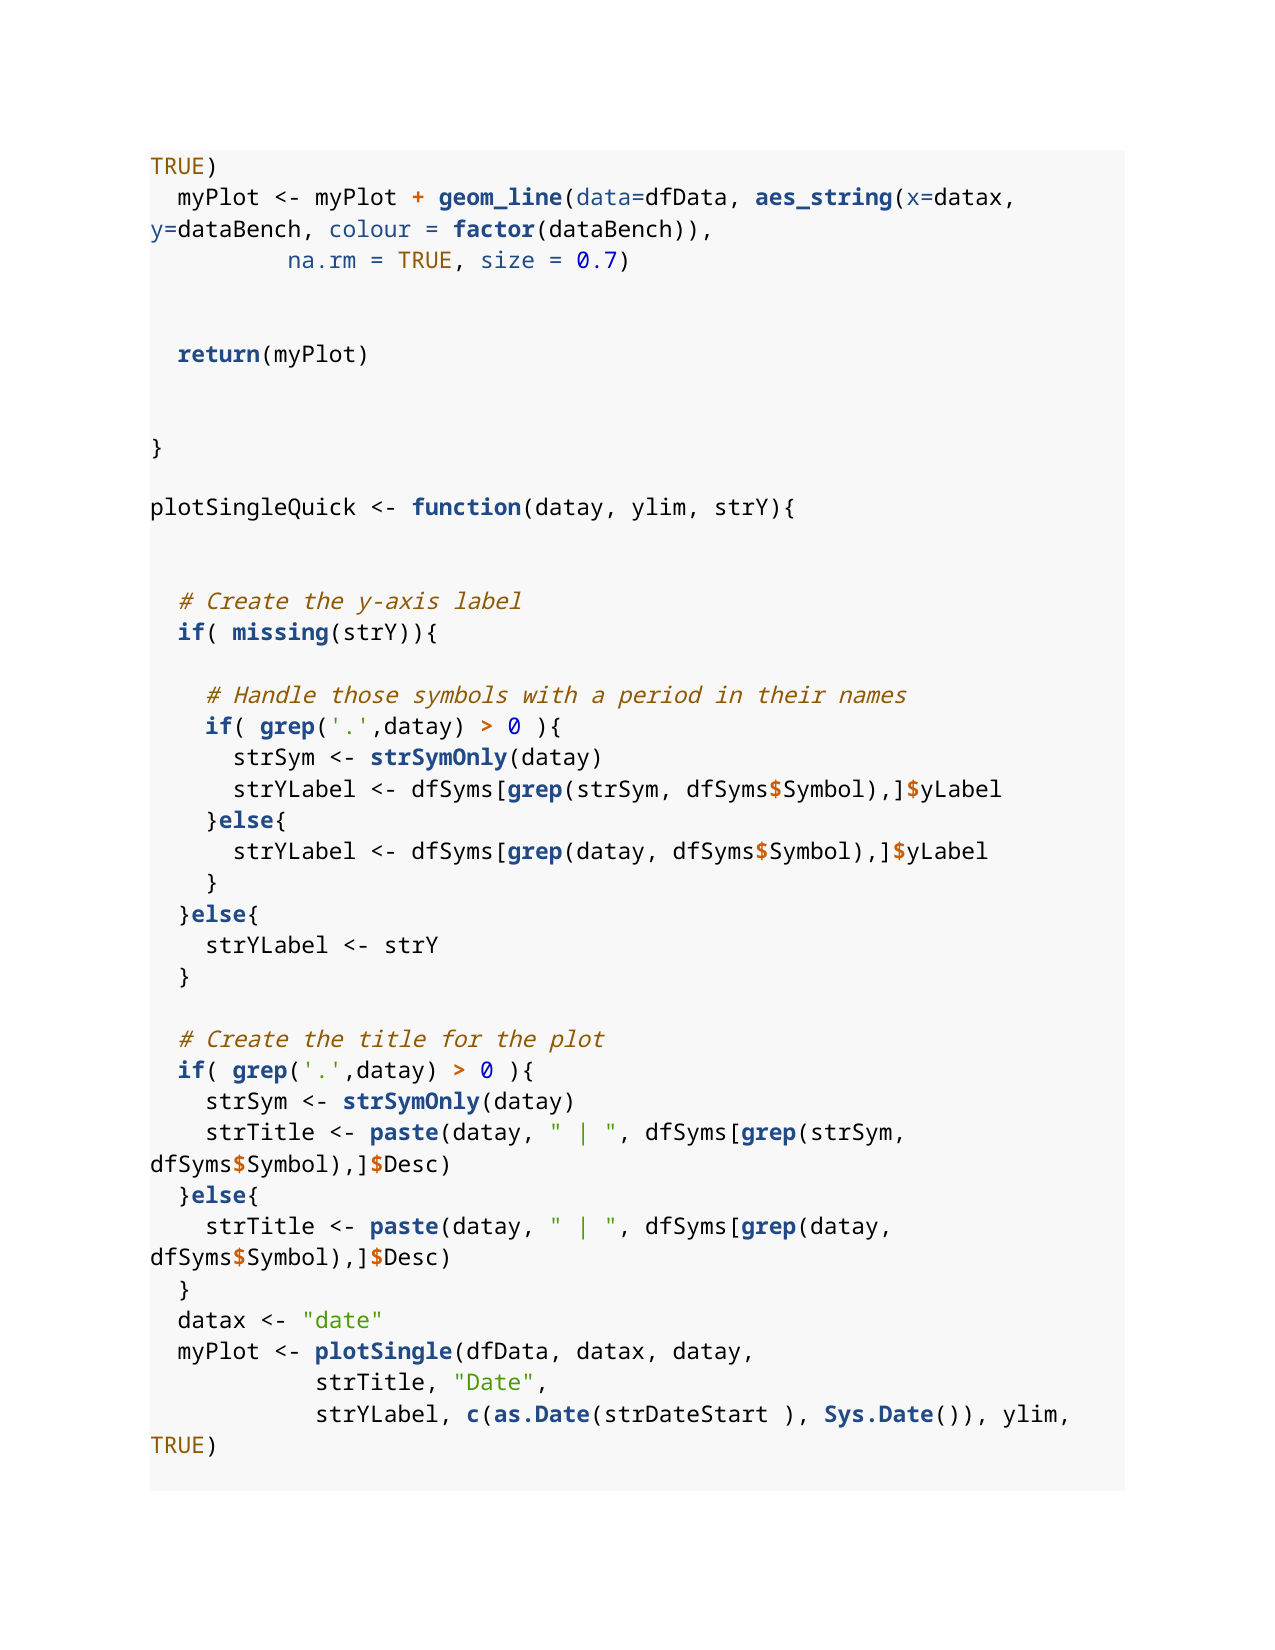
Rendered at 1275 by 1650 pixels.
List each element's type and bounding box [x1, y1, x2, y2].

text [150, 150, 1125, 1491]
